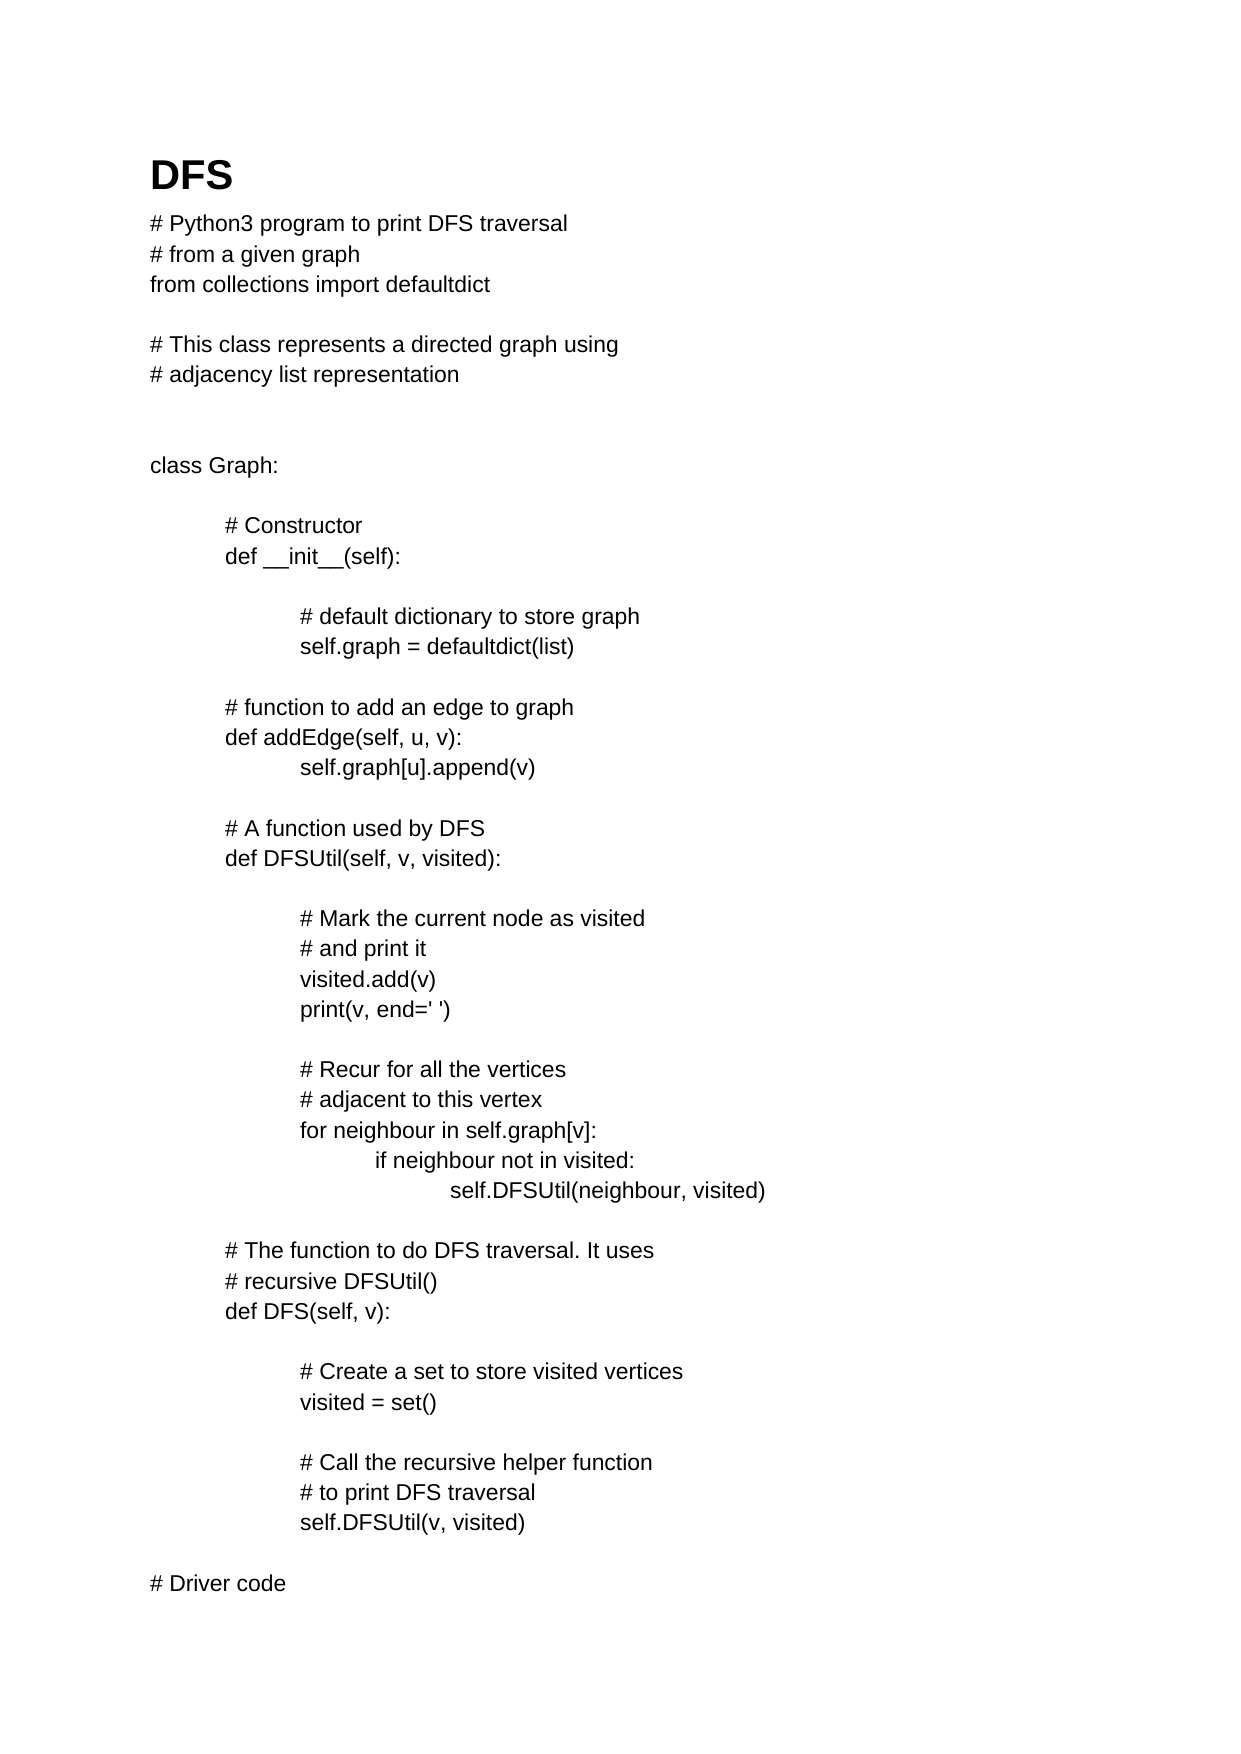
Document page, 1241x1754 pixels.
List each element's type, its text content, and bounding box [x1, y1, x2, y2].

text # A function used by DFS [150, 814, 1090, 841]
text # Mark the current node as visited [150, 905, 1090, 932]
text # adjacency list representation [150, 361, 1090, 388]
subtitle DFS [150, 150, 1090, 198]
text for neighbour in self.graph[v]: [150, 1117, 1090, 1143]
text # function to add an edge to graph [150, 694, 1090, 720]
text def DFSUtil(self, v, visited): [150, 845, 1090, 871]
text visited = set() [150, 1388, 1090, 1415]
text print(v, end=' ') [150, 996, 1090, 1022]
text if neighbour not in visited: [150, 1147, 1090, 1173]
text # adjacent to this vertex [150, 1086, 1090, 1113]
text def addEdge(self, u, v): [150, 724, 1090, 750]
text # This class represents a directed graph using [150, 331, 1090, 358]
text # The function to do DFS traversal. It uses [150, 1237, 1090, 1264]
text # recursive DFSUtil() [150, 1268, 1090, 1294]
text # Python3 program to print DFS traversal [150, 210, 1090, 237]
text self.DFSUtil(v, visited) [150, 1509, 1090, 1536]
text # default dictionary to store graph [150, 603, 1090, 629]
text self.graph[u].append(v) [150, 754, 1090, 781]
text # Driver code [150, 1570, 1090, 1596]
text visited.add(v) [150, 966, 1090, 992]
text class Graph: [150, 452, 1090, 478]
text # from a given graph [150, 241, 1090, 267]
text # Call the recursive helper function [150, 1449, 1090, 1475]
text self.DFSUtil(neighbour, visited) [150, 1177, 1090, 1203]
text # Create a set to store visited vertices [150, 1358, 1090, 1385]
text def DFS(self, v): [150, 1298, 1090, 1324]
text def __init__(self): [150, 543, 1090, 569]
text # to print DFS traversal [150, 1479, 1090, 1506]
text self.graph = defaultdict(list) [150, 633, 1090, 660]
text # Recur for all the vertices [150, 1056, 1090, 1083]
text # Constructor [150, 512, 1090, 539]
text # and print it [150, 935, 1090, 962]
text from collections import defaultdict [150, 271, 1090, 297]
